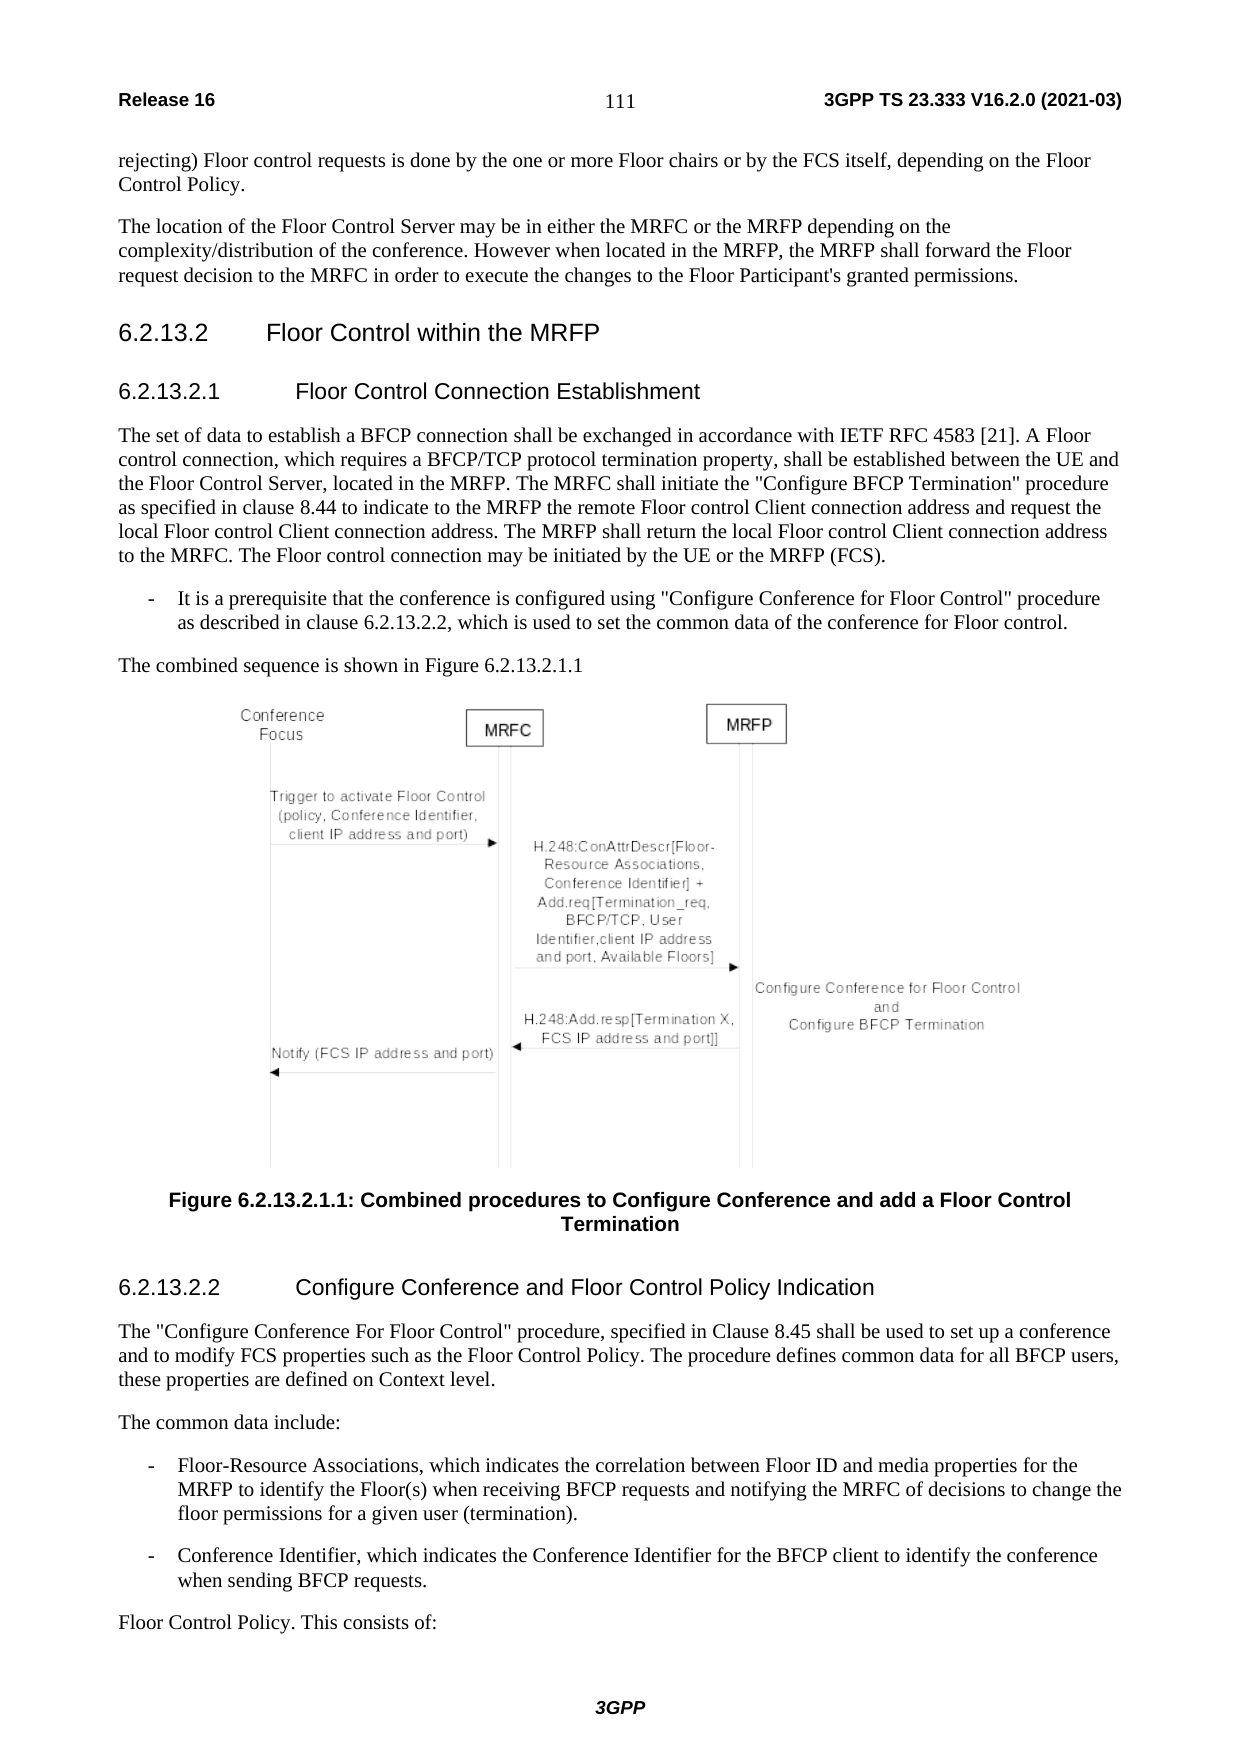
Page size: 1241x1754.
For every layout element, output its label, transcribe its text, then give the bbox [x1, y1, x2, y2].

text - Floor-Resource Associations, which indicates the correlation between Floor ID and media properties for the MRFP to identify the Floor(s) when receiving BFCP requests and notifying the MRFC of decisions to change the floor permissions for a given user (termination). [148, 1452, 1122, 1525]
text Floor Control Policy. This consists of: [118, 1610, 1122, 1634]
text The common data include: [118, 1410, 1122, 1434]
text The set of data to establish a BFCP connection shall be exchanged in accordance with IETF RFC 4583 [21]. A Floor control connection, which requires a BFCP/TCP protocol termination property, shall be established between the UE and the Floor Control Server, located in the MRFP. The MRFC shall initiate the "Configure BFCP Termination" procedure as specified in clause 8.44 to indicate to the MRFP the remote Floor control Client connection address and request the local Floor control Client connection address. The MRFP shall return the local Floor control Client connection address to the MRFC. The Floor control connection may be initiated by the UE or the MRFP (FCS). [118, 423, 1122, 567]
subtitle 6.2.13.2 Floor Control within the MRFP [118, 318, 1122, 347]
subtitle 6.2.13.2.1 Floor Control Connection Establishment [118, 378, 1122, 404]
text - It is a prerequisite that the conference is configured using "Configure Conference for Floor Control" procedure as described in clause 6.2.13.2.2, which is used to set the common data of the conference for Floor control. [148, 586, 1122, 634]
text Figure 6.2.13.2.1.1: Combined procedures to Configure Conference and add a Floor Control Termination [118, 1188, 1122, 1236]
subtitle 6.2.13.2.2 Configure Conference and Floor Control Policy Indication [118, 1274, 1122, 1300]
text The location of the Floor Control Server may be in either the MRFC or the MRFP depending on the complexity/distribution of the conference. However when located in the MRFP, the MRFP shall forward the Floor request decision to the MRFC in order to execute the changes to the Floor Participant's granted permissions. [118, 214, 1122, 287]
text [118, 147, 1122, 196]
text The "Configure Conference For Floor Control" procedure, specified in Clause 8.45 shall be used to set up a conference and to modify FCS properties such as the Floor Control Policy. The procedure defines common data for all BFCP users, these properties are defined on Context level. [118, 1319, 1122, 1391]
text - Conference Identifier, which indicates the Conference Identifier for the BFCP client to identify the conference when sending BFCP requests. [148, 1543, 1122, 1592]
text The combined sequence is shown in Figure 6.2.13.2.1.1 [118, 653, 1122, 677]
